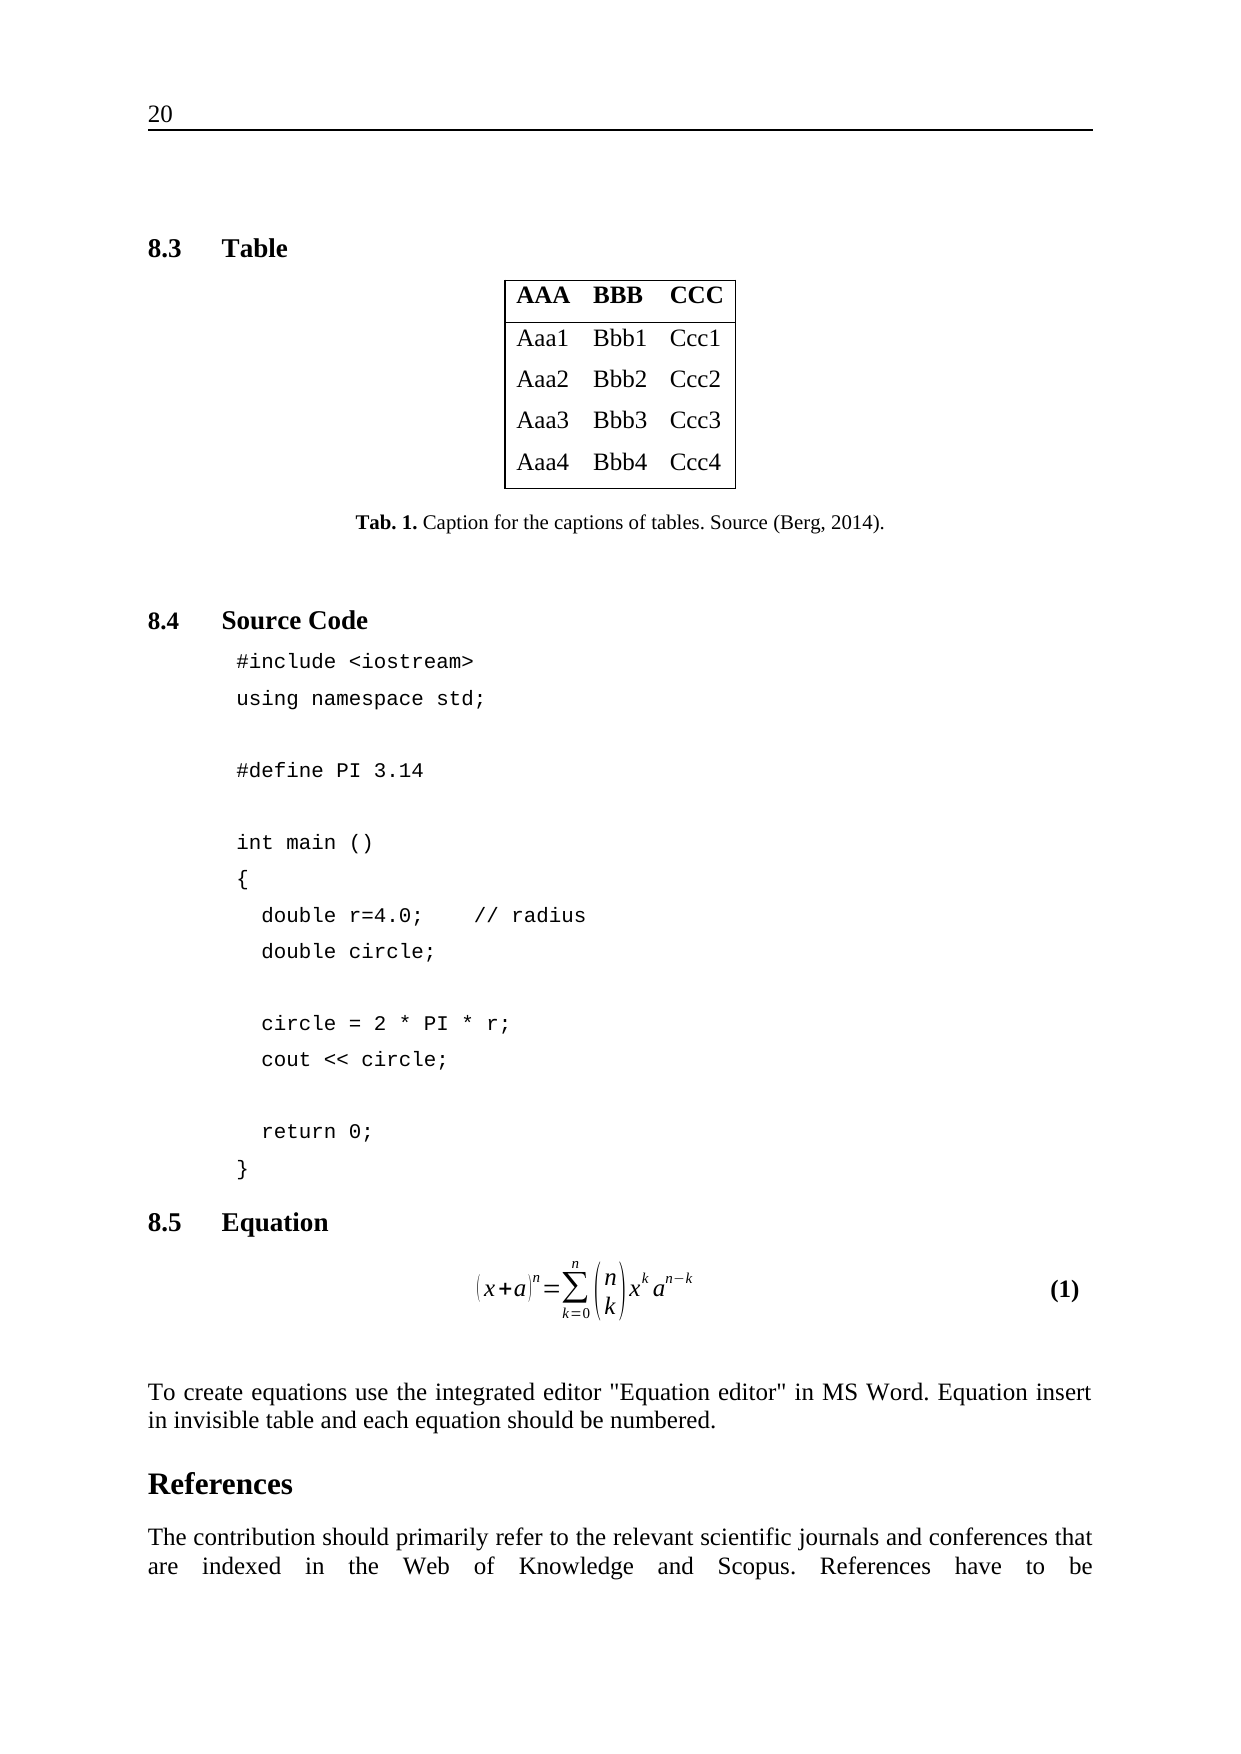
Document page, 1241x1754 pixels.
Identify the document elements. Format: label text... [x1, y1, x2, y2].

table_cell Aaa2 [506, 364, 582, 405]
table_cell Bbb4 [582, 447, 658, 488]
subtitle Source Code [148, 604, 1093, 635]
subtitle Equation [148, 1206, 1093, 1237]
table_cell Ccc3 [658, 405, 735, 447]
table_header BBB [582, 281, 658, 322]
text cout << circle; [236, 1049, 1093, 1073]
text return 0; [236, 1121, 1093, 1145]
text #define PI 3.14 [236, 760, 1093, 784]
text double circle; [236, 941, 1093, 964]
text double r=4.0; // radius [236, 904, 1093, 928]
text { [236, 868, 1093, 892]
table_cell Ccc2 [658, 364, 735, 405]
table_header (1) [1034, 1254, 1096, 1335]
subtitle References [148, 1465, 1093, 1501]
table_cell Aaa3 [506, 405, 582, 447]
subtitle Table [148, 232, 1093, 263]
text int main () [236, 832, 1093, 856]
text } [236, 1158, 1093, 1181]
text circle = 2 * PI * r; [236, 1013, 1093, 1037]
table_header [136, 1254, 1033, 1335]
text To create equations use the integrated editor "Equation editor" in MS Word. Equation insert in invisible table and each equation should be numbered. [148, 1377, 1093, 1434]
table_cell Bbb1 [582, 323, 658, 364]
table_header CCC [658, 281, 735, 322]
table_cell Aaa1 [506, 323, 582, 364]
table_cell Aaa4 [506, 447, 582, 488]
table_cell Ccc1 [658, 323, 735, 364]
text using namespace std; [236, 688, 1093, 711]
table_cell Ccc4 [658, 447, 735, 488]
text #include <iostream> [236, 652, 1093, 675]
text Tab. 1. Caption for the captions of tables. Source (Berg, 2014). [148, 510, 1093, 534]
table_header AAA [506, 281, 582, 322]
table_cell Bbb2 [582, 364, 658, 405]
table_cell Bbb3 [582, 405, 658, 447]
